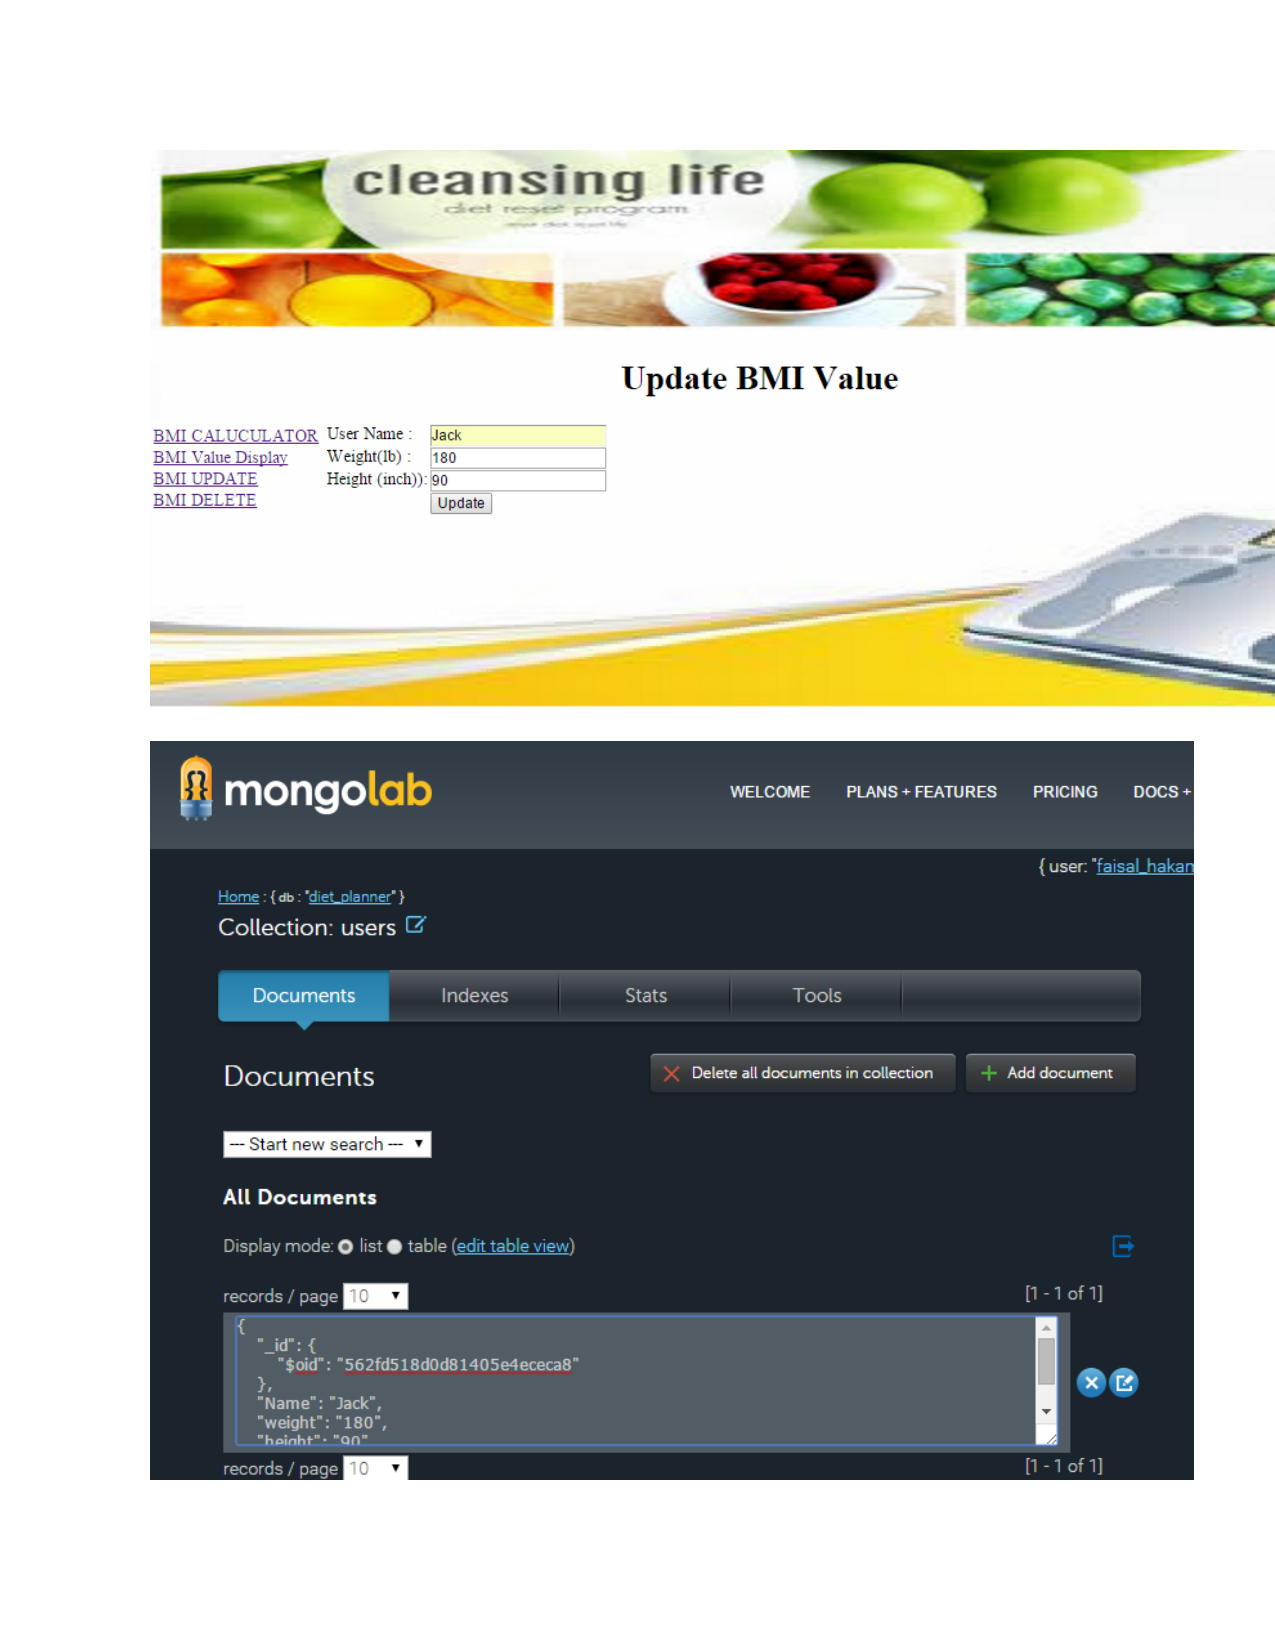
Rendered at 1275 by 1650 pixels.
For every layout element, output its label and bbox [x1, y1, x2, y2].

picture [150, 741, 1194, 1480]
picture [150, 150, 1275, 739]
